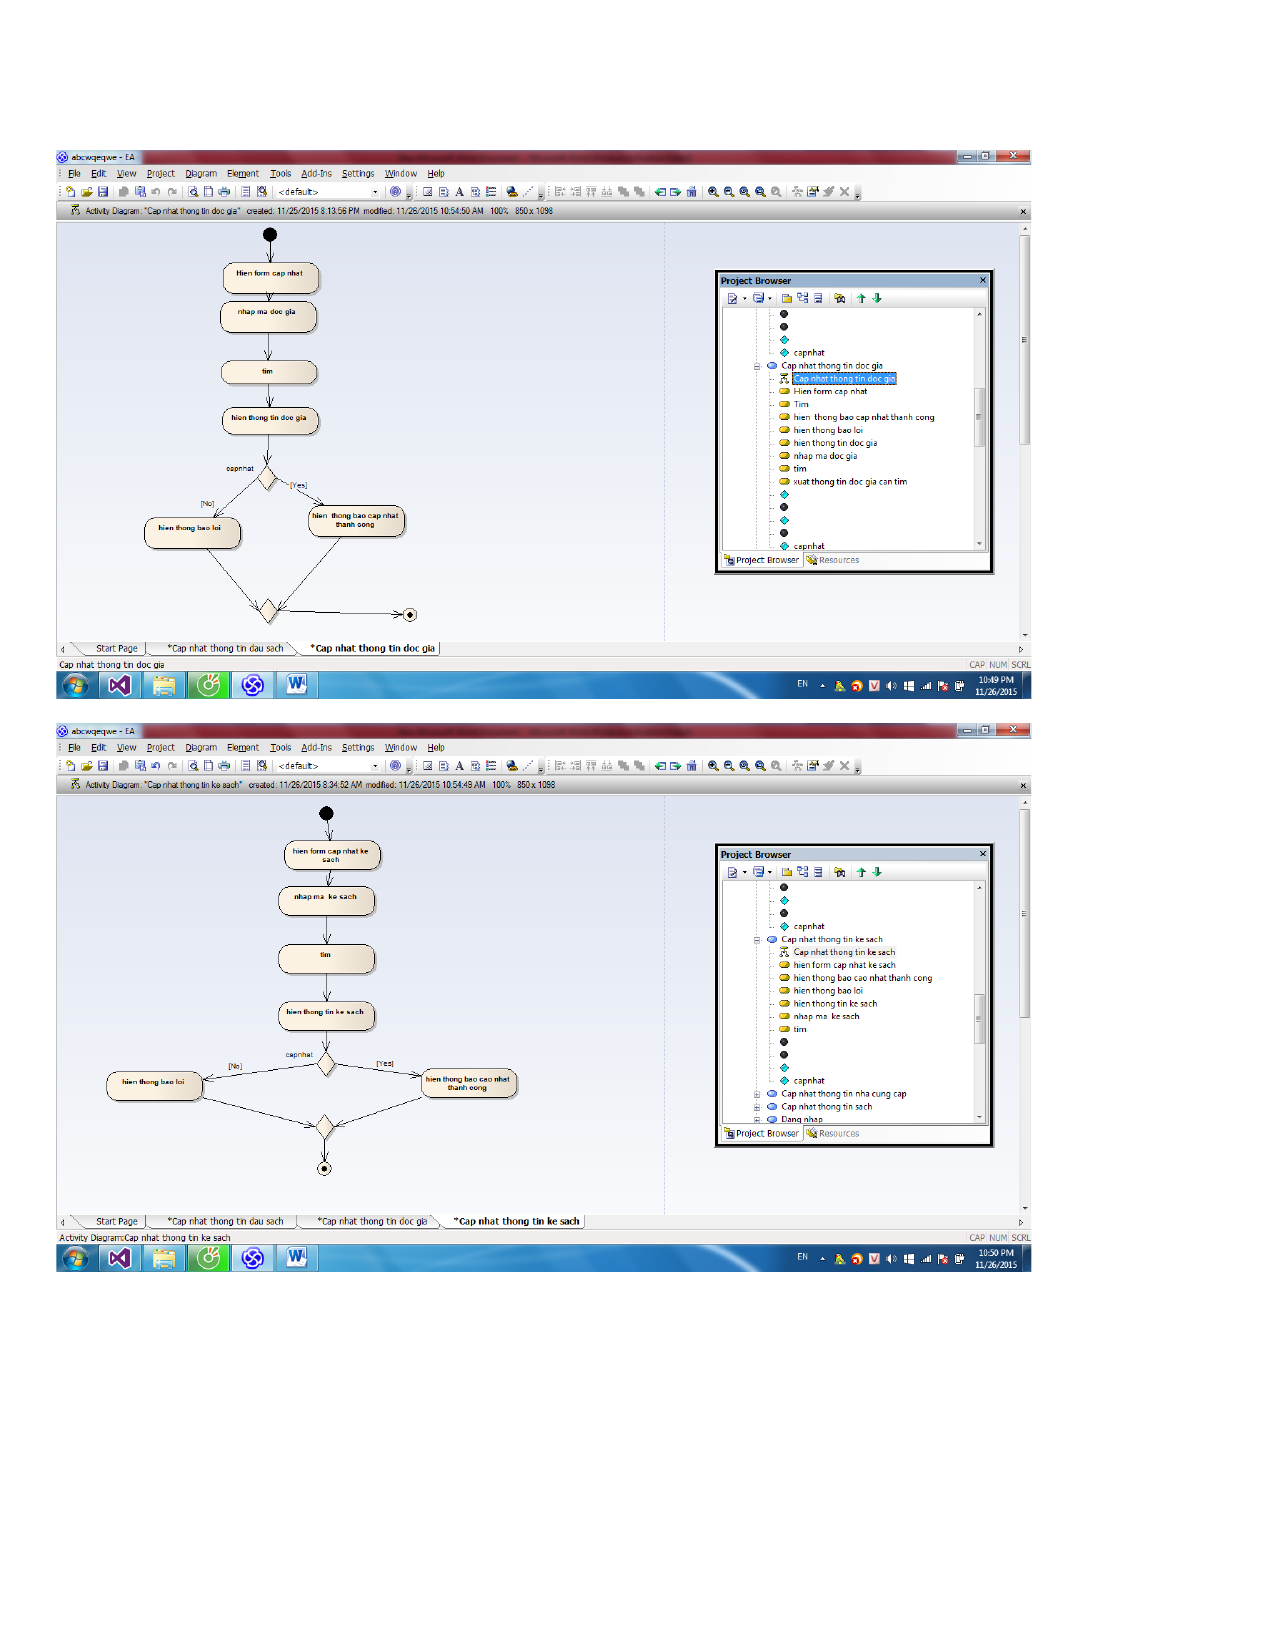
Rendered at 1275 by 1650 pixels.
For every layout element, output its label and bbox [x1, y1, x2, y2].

picture [56, 723, 1032, 1272]
picture [56, 150, 1032, 699]
